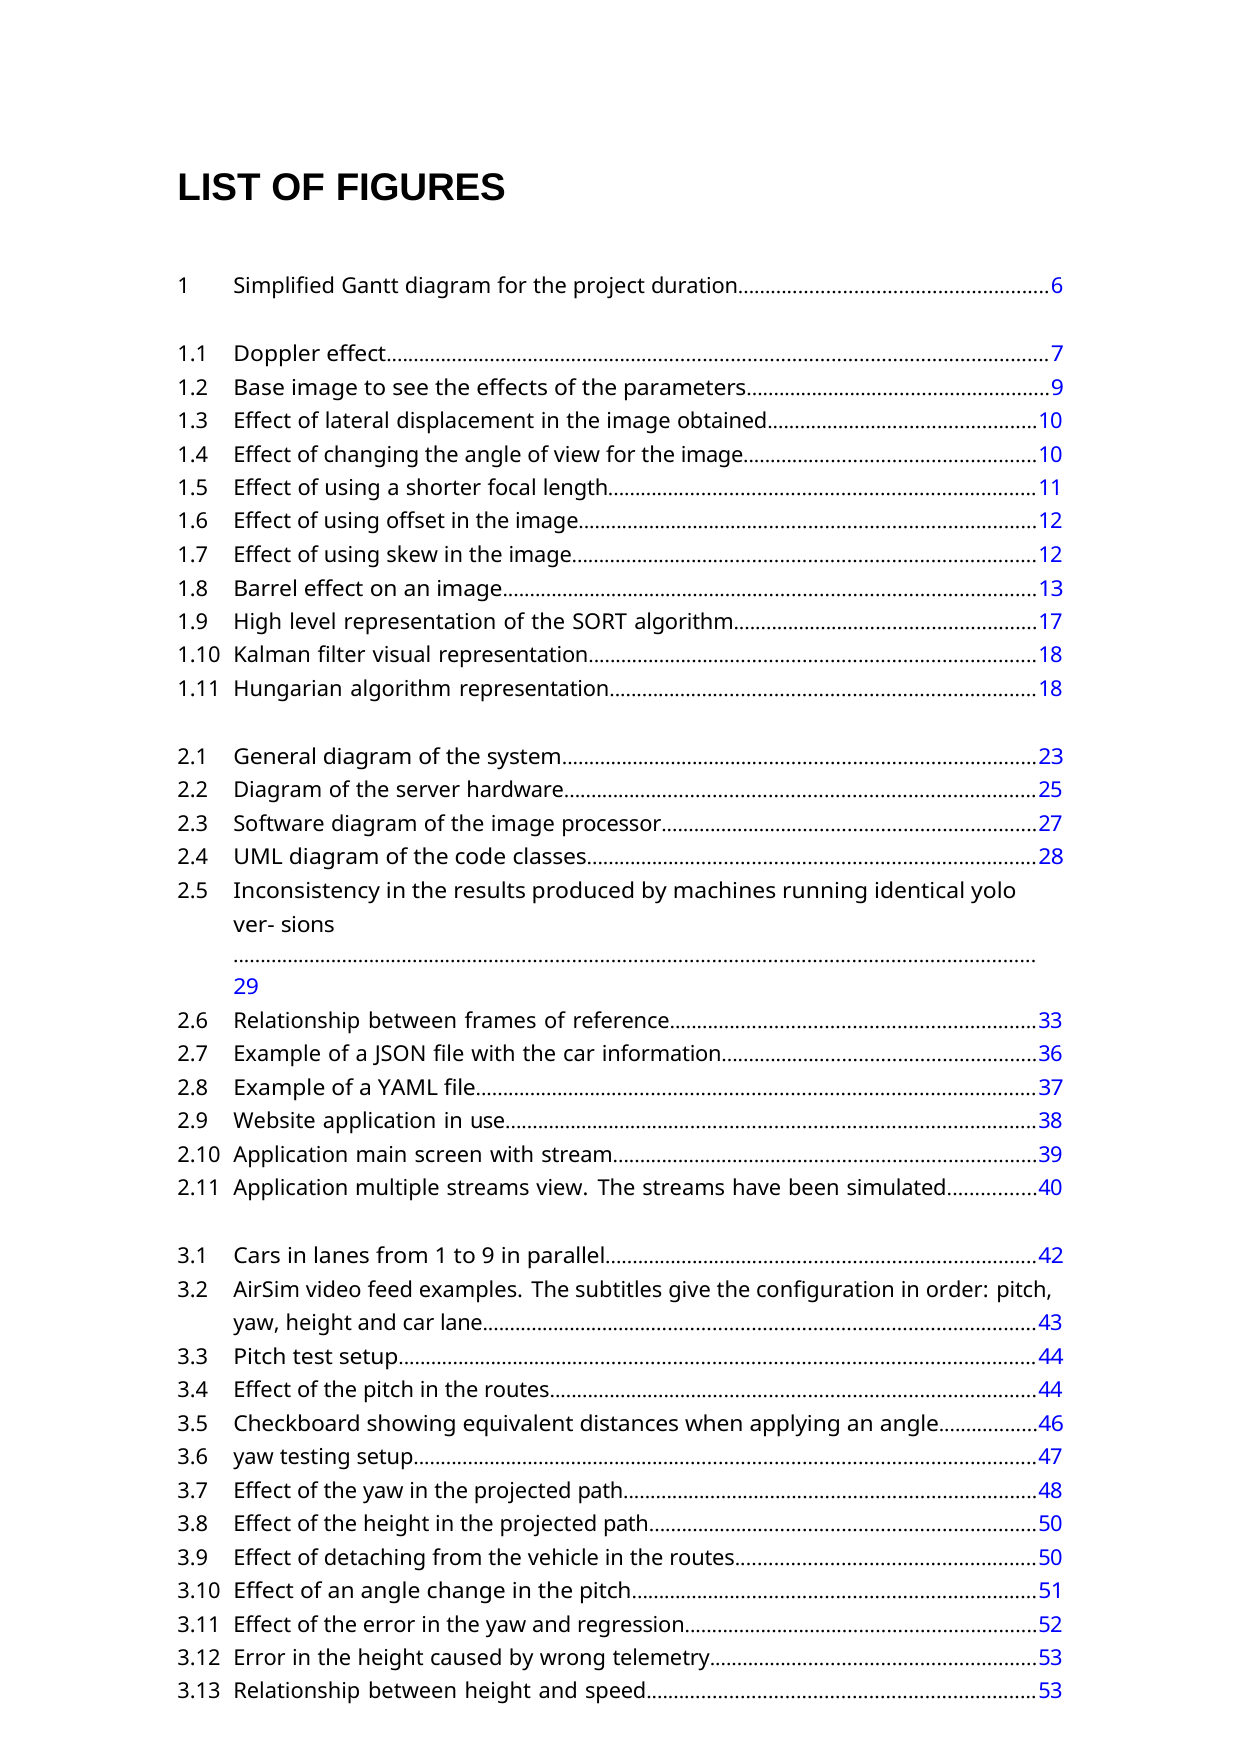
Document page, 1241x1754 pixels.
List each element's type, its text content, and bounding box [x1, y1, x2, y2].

text LIST OF FIGURES [177, 164, 1093, 209]
list Error in the height caused by wrong telemetry 53 [177, 1642, 1093, 1672]
list Relationship between height and speed 53 [177, 1676, 1093, 1705]
list AirSim video feed examples. The subtitles give the configuration in order: pitch, [177, 1274, 1093, 1303]
list Example of a YAML file 37 [177, 1072, 1093, 1102]
list Effect of an angle change in the pitch 51 [177, 1575, 1093, 1605]
list Effect of changing the angle of view for the image 10 [177, 438, 1093, 468]
list Simplified Gantt diagram for the project duration 6 [177, 270, 1093, 300]
list Effect of using a shorter focal length 11 [177, 472, 1093, 502]
list Effect of the pitch in the routes 44 [177, 1374, 1093, 1404]
list Base image to see the effects of the parameters 9 [177, 372, 1093, 401]
list Cars in lanes from 1 to 9 in parallel 42 [177, 1240, 1093, 1270]
list Hungarian algorithm representation 18 [177, 673, 1093, 703]
list Example of a JSON file with the car information 36 [177, 1038, 1093, 1068]
list Pitch test setup 44 [177, 1341, 1093, 1371]
list Software diagram of the image processor 27 [177, 808, 1093, 838]
list Effect of the height in the projected path 50 [177, 1508, 1093, 1538]
list Inconsistency in the results produced by machines running identical yolo ver- sions 29 [177, 875, 1063, 1001]
list Effect of using offset in the image 12 [177, 506, 1093, 535]
list Kalman filter visual representation 18 [177, 639, 1093, 669]
list Checkboard showing equivalent distances when applying an angle 46 [177, 1408, 1093, 1437]
list Application main screen with stream 39 [177, 1139, 1093, 1168]
list Barrel effect on an image 13 [177, 572, 1093, 602]
list Relationship between frames of reference 33 [177, 1005, 1093, 1035]
list Doppler effect 7 [177, 338, 1093, 368]
list Effect of using skew in the image 12 [177, 539, 1093, 569]
list High level representation of the SORT algorithm 17 [177, 606, 1093, 636]
list Effect of the error in the yaw and regression 52 [177, 1609, 1093, 1638]
list Effect of the yaw in the projected path 48 [177, 1475, 1093, 1504]
list Application multiple streams view. The streams have been simulated 40 [177, 1172, 1093, 1202]
list Diagram of the server hardware 25 [177, 774, 1093, 804]
list General diagram of the system 23 [177, 741, 1093, 771]
list Effect of lateral displacement in the image obtained 10 [177, 405, 1093, 435]
list yaw testing setup 47 [177, 1441, 1093, 1471]
text yaw, height and car lane 43 [233, 1307, 1093, 1337]
list Effect of detaching from the vehicle in the routes 50 [177, 1542, 1093, 1571]
list Website application in use 38 [177, 1105, 1093, 1135]
list UML diagram of the code classes 28 [177, 841, 1093, 871]
